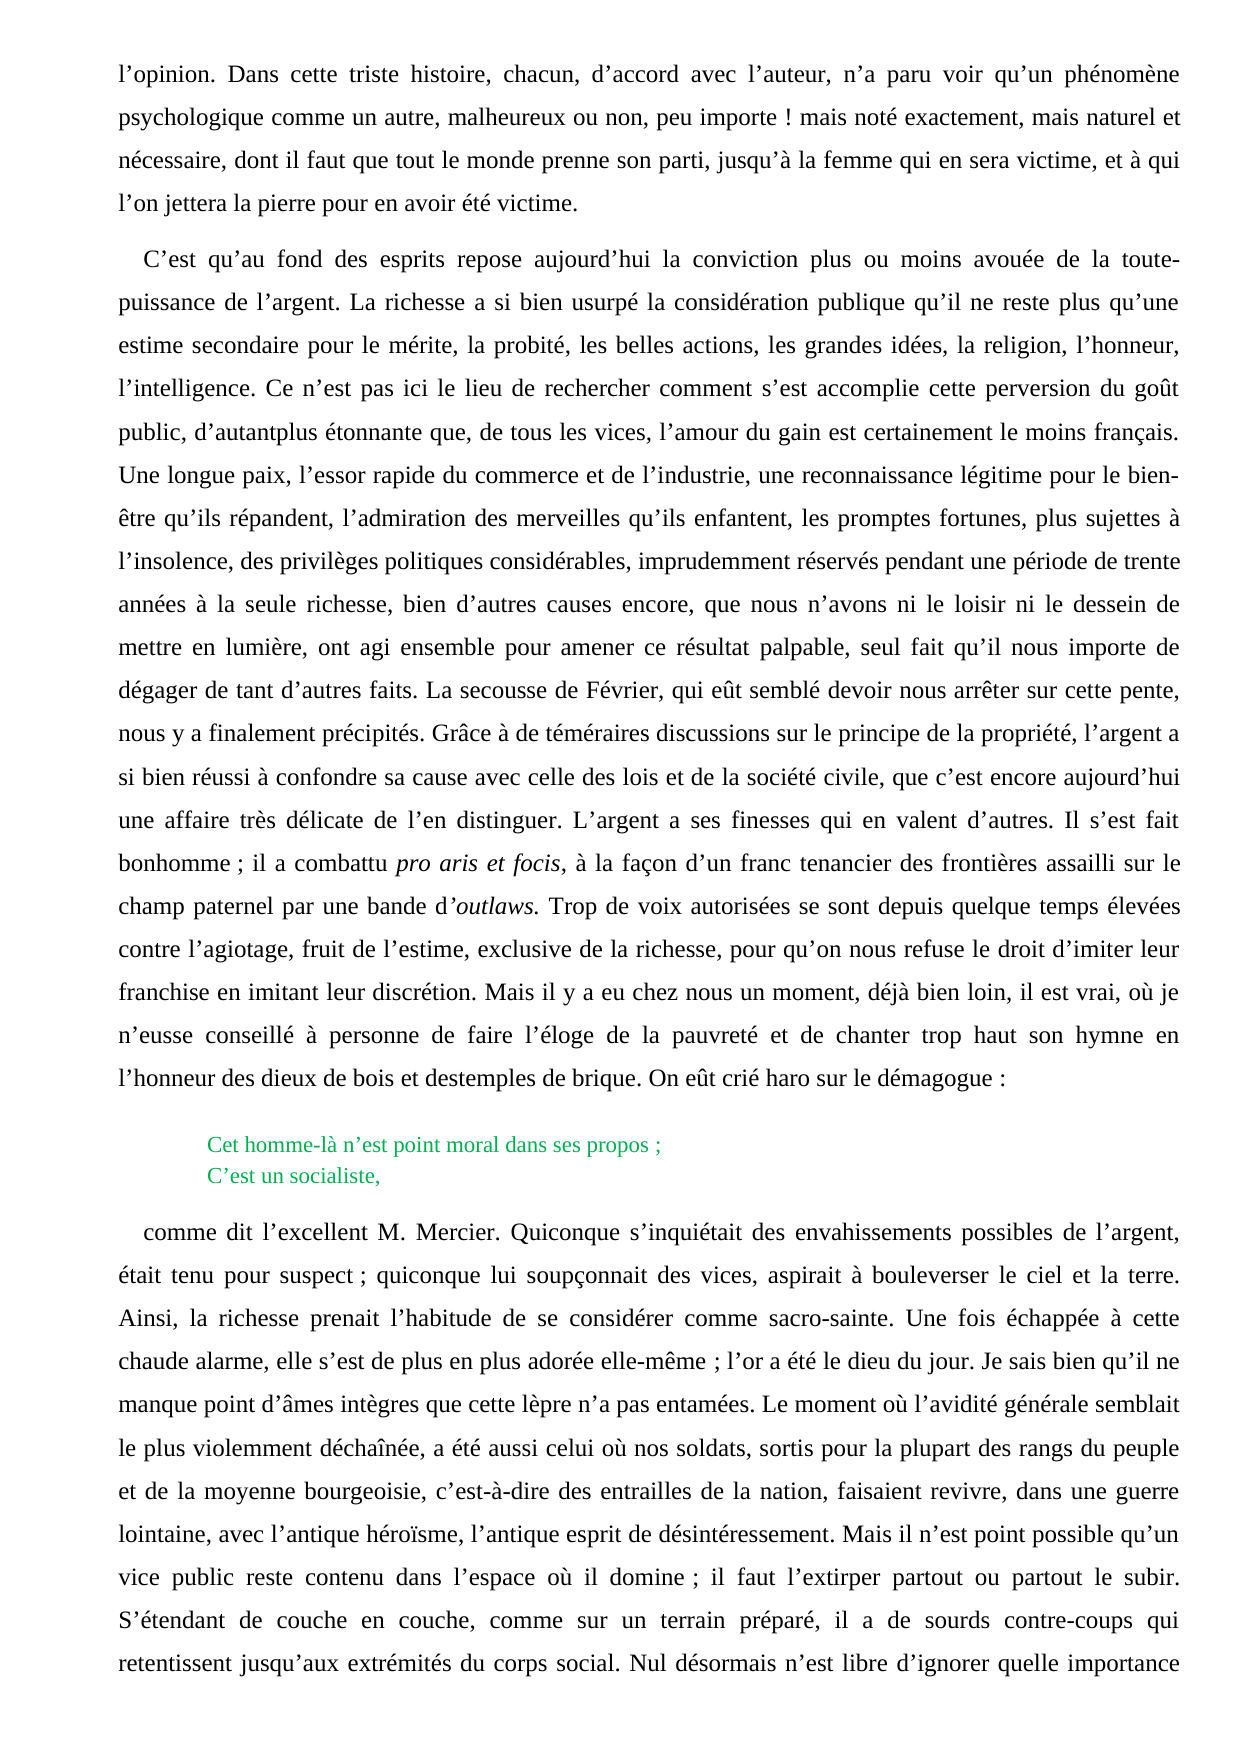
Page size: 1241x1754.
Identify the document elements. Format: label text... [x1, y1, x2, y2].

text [118, 1217, 1181, 1677]
text C’est qu’au fond des esprits repose aujourd’hui la conviction plus ou moins avouée de la toute-puissance de l’argent. La richesse a si bien usurpé la considération publique qu’il ne reste plus qu’une estime secondaire pour le mérite, la probité, les belles actions, les grandes idées, la religion, l’honneur, l’intelligence. Ce n’est pas ici le lieu de rechercher comment s’est accomplie cette perversion du goût public, d’autantplus étonnante que, de tous les vices, l’amour du gain est certainement le moins français. Une longue paix, l’essor rapide du commerce et de l’industrie, une reconnaissance légitime pour le bien-être qu’ils répandent, l’admiration des merveilles qu’ils enfantent, les promptes fortunes, plus sujettes à l’insolence, des privilèges politiques considérables, imprudemment réservés pendant une période de trente années à la seule richesse, bien d’autres causes encore, que nous n’avons ni le loisir ni le dessein de mettre en lumière, ont agi ensemble pour amener ce résultat palpable, seul fait qu’il nous importe de dégager de tant d’autres faits. La secousse de Février, qui eût semblé devoir nous arrêter sur cette pente, nous y a finalement précipités. Grâce à de téméraires discussions sur le principe de la propriété, l’argent a si bien réussi à confondre sa cause avec celle des lois et de la société civile, que c’est encore aujourd’hui une affaire très délicate de l’en distinguer. L’argent a ses finesses qui en valent d’autres. Il s’est fait bonhomme ; il a combattu pro aris et focis, à la façon d’un franc tenancier des frontières assailli sur le champ paternel par une bande d’outlaws. Trop de voix autorisées se sont depuis quelque temps élevées contre l’agiotage, fruit de l’estime, exclusive de la richesse, pour qu’on nous refuse le droit d’imiter leur franchise en imitant leur discrétion. Mais il y a eu chez nous un moment, déjà bien loin, il est vrai, où je n’eusse conseillé à personne de faire l’éloge de la pauvreté et de chanter trop haut son hymne en l’honneur des dieux de bois et destemples de brique. On eût crié haro sur le démagogue : [118, 244, 1181, 1092]
text Cet homme-là n’est point moral dans ses propos ; [207, 1132, 1181, 1158]
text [118, 59, 1181, 217]
text C’est un socialiste, [207, 1162, 1181, 1188]
